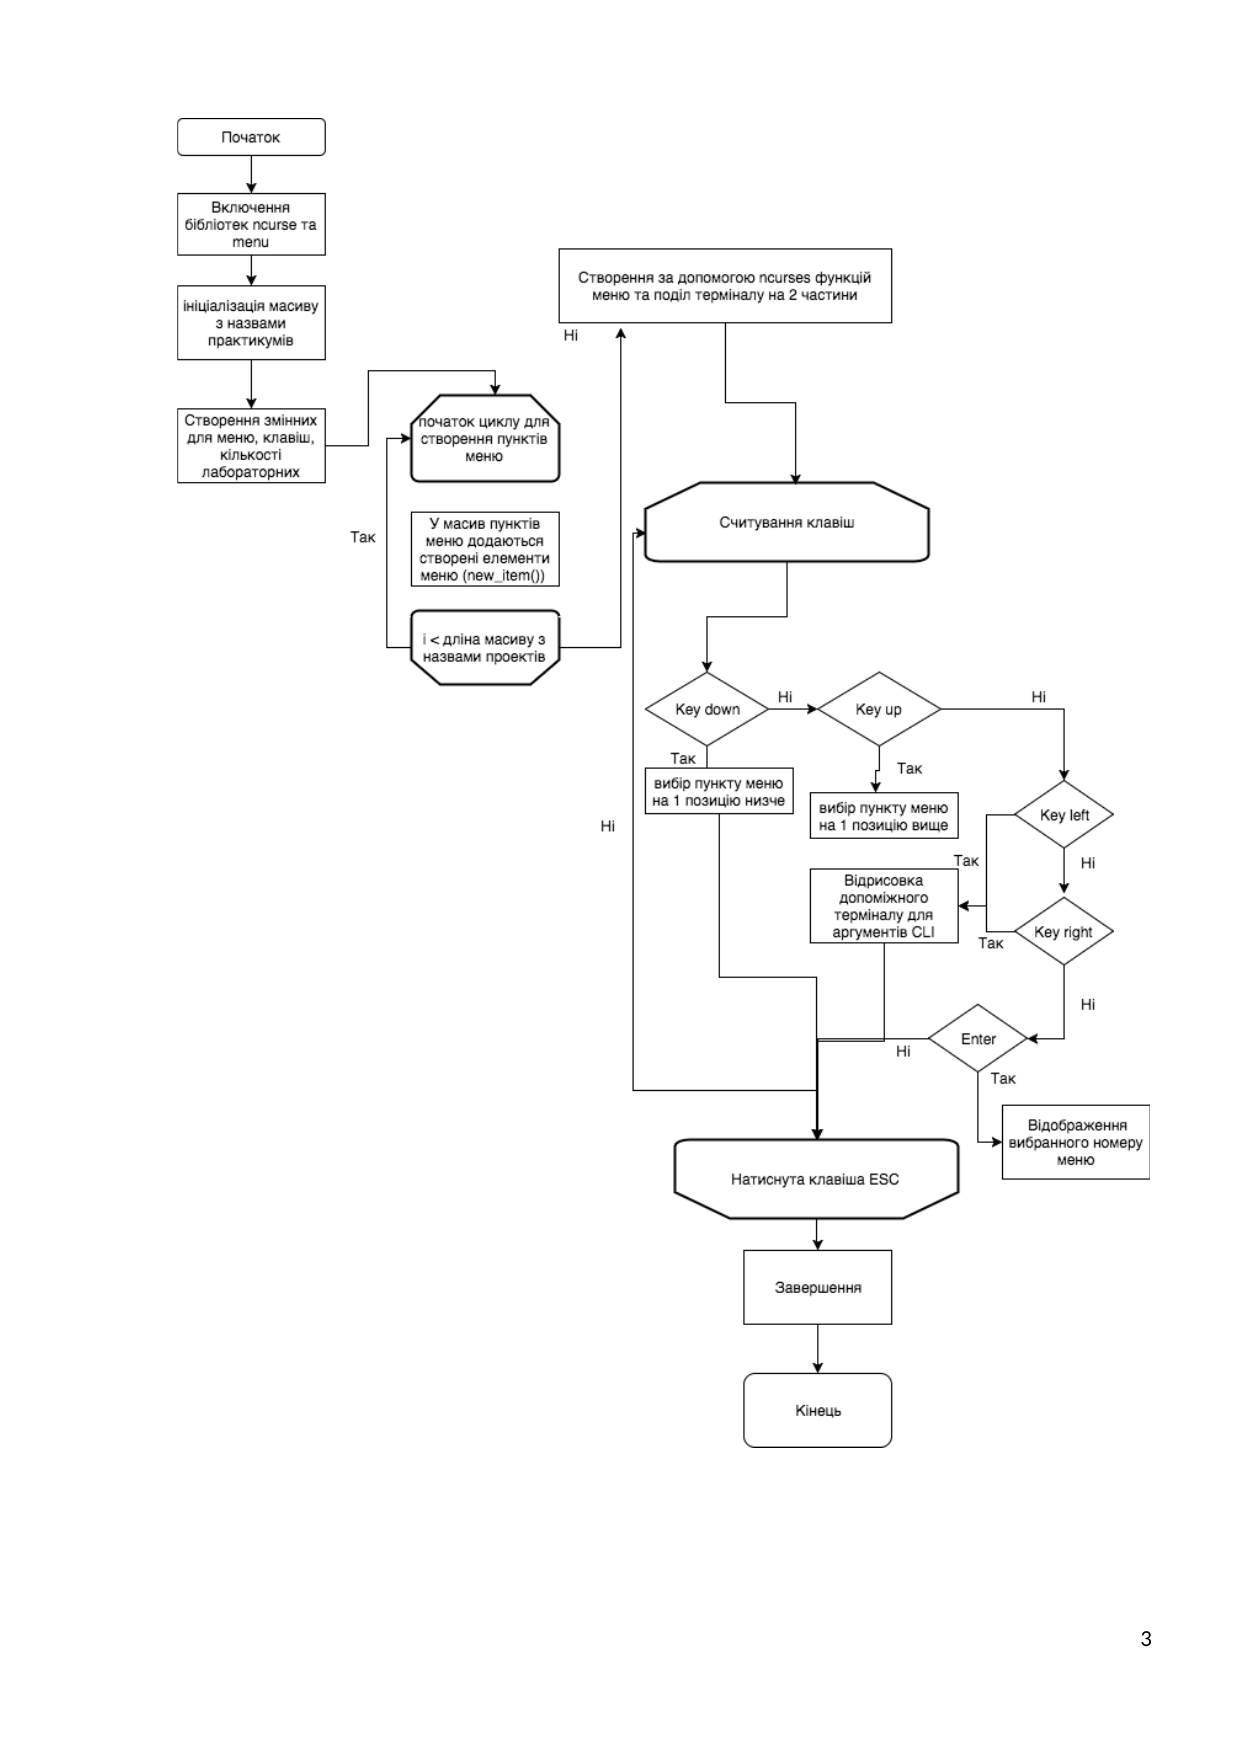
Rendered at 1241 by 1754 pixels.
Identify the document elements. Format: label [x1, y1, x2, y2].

picture [177, 118, 1150, 1448]
